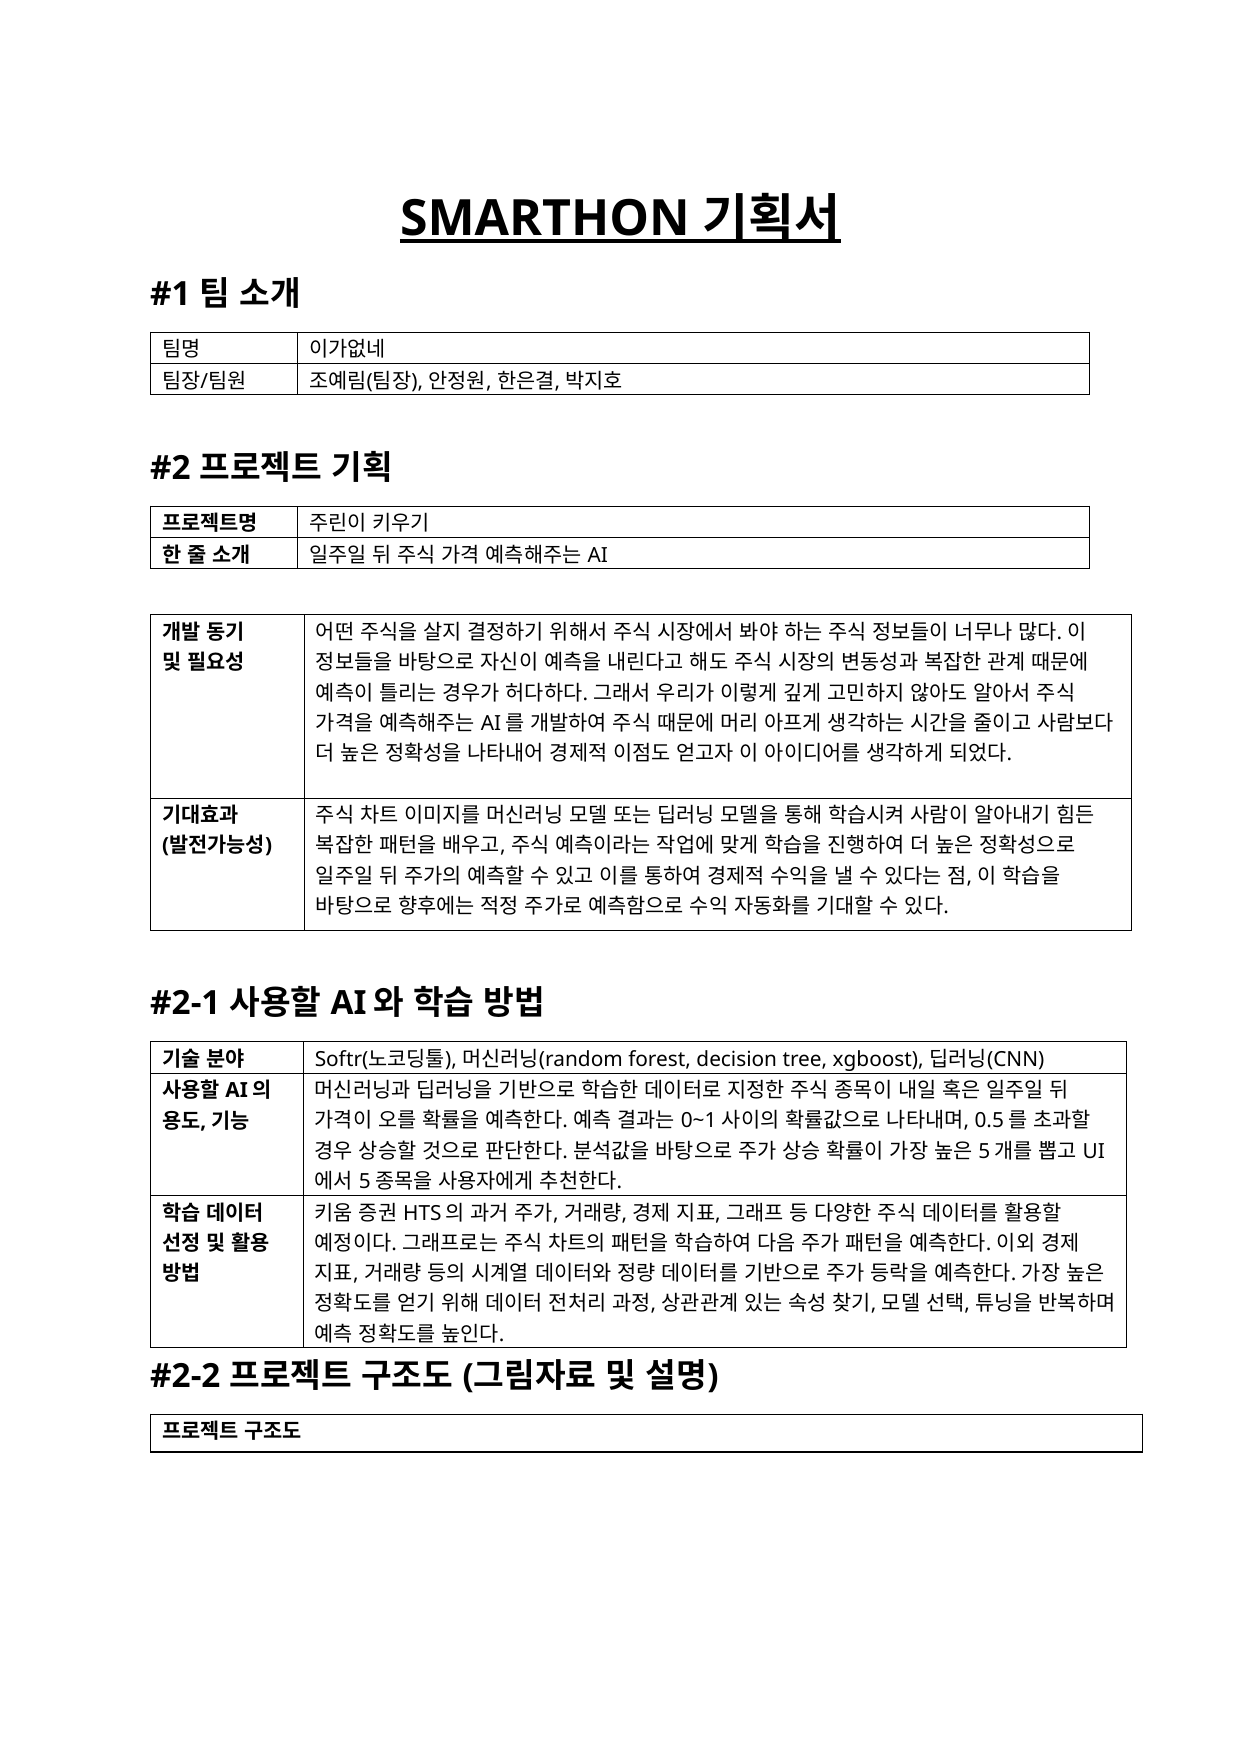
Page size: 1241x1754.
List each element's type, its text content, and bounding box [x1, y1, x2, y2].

table_header Softr(노코딩툴), 머신러닝(random forest, decision tree, xgboost), 딥러닝(CNN) [304, 1042, 1126, 1072]
table_cell 머신러닝과 딥러닝을 기반으로 학습한 데이터로 지정한 주식 종목이 내일 혹은 일주일 뒤 가격이 오를 확률을 예측한다. 예측 결과는 0~1 사이의 확률값으로 나타내며, 0.5를 초과할 경우 상승할 것으로 판단한다. 분석값을 바탕으로 주가 상승 확률이 가장 높은 5개를 뽑고 UI에서 5종목을 사용자에게 추천한다. [304, 1074, 1126, 1195]
table_header 이가없네 [298, 333, 1089, 363]
table_cell 사용할 AI의 용도, 기능 [151, 1074, 303, 1195]
table_cell 조예림(팀장), 안정원, 한은결, 박지호 [298, 364, 1089, 394]
table_header 주린이 키우기 [298, 507, 1089, 537]
text #2-2 프로젝트 구조도 (그림자료 및 설명) [150, 1348, 1090, 1397]
text #2-1 사용할 AI와 학습 방법 [150, 976, 1090, 1024]
table_cell 학습 데이터 선정 및 활용 방법 [151, 1196, 303, 1347]
text #2 프로젝트 기획 [150, 440, 1090, 489]
table_header 개발 동기 및 필요성 [151, 615, 304, 797]
table_header 어떤 주식을 살지 결정하기 위해서 주식 시장에서 봐야 하는 주식 정보들이 너무나 많다. 이 정보들을 바탕으로 자신이 예측을 내린다고 해도 주식 시장의 변동성과 복잡한 관계 때문에 예측이 틀리는 경우가 허다하다. 그래서 우리가 이렇게 깊게 고민하지 않아도 알아서 주식 가격을 예측해주는 AI를 개발하여 주식 때문에 머리 아프게 생각하는 시간을 줄이고 사람보다 더 높은 정확성을 나타내어 경제적 이점도 얻고자 이 아이디어를 생각하게 되었다. [305, 615, 1131, 797]
table_cell 키움 증권 HTS의 과거 주가, 거래량, 경제 지표, 그래프 등 다양한 주식 데이터를 활용할 예정이다. 그래프로는 주식 차트의 패턴을 학습하여 다음 주가 패턴을 예측한다. 이외 경제 지표, 거래량 등의 시계열 데이터와 정량 데이터를 기반으로 주가 등락을 예측한다. 가장 높은 정확도를 얻기 위해 데이터 전처리 과정, 상관관계 있는 속성 찾기, 모델 선택, 튜닝을 반복하며 예측 정확도를 높인다. [304, 1196, 1126, 1347]
text #1 팀 소개 [150, 267, 1090, 315]
text SMARTHON 기획서 [150, 177, 1090, 250]
table_cell 한 줄 소개 [151, 538, 297, 568]
table_header 프로젝트 구조도 [151, 1415, 1142, 1451]
table_cell 팀장/팀원 [151, 364, 297, 394]
table_header 팀명 [151, 333, 297, 363]
table_cell 일주일 뒤 주식 가격 예측해주는 AI [298, 538, 1089, 568]
table_header 기술 분야 [151, 1042, 303, 1072]
table_cell 기대효과 (발전가능성) [151, 799, 304, 930]
table_header 프로젝트명 [151, 507, 297, 537]
table_cell 주식 차트 이미지를 머신러닝 모델 또는 딥러닝 모델을 통해 학습시켜 사람이 알아내기 힘든 복잡한 패턴을 배우고, 주식 예측이라는 작업에 맞게 학습을 진행하여 더 높은 정확성으로 일주일 뒤 주가의 예측할 수 있고 이를 통하여 경제적 수익을 낼 수 있다는 점, 이 학습을 바탕으로 향후에는 적정 주가로 예측함으로 수익 자동화를 기대할 수 있다. [305, 799, 1131, 930]
